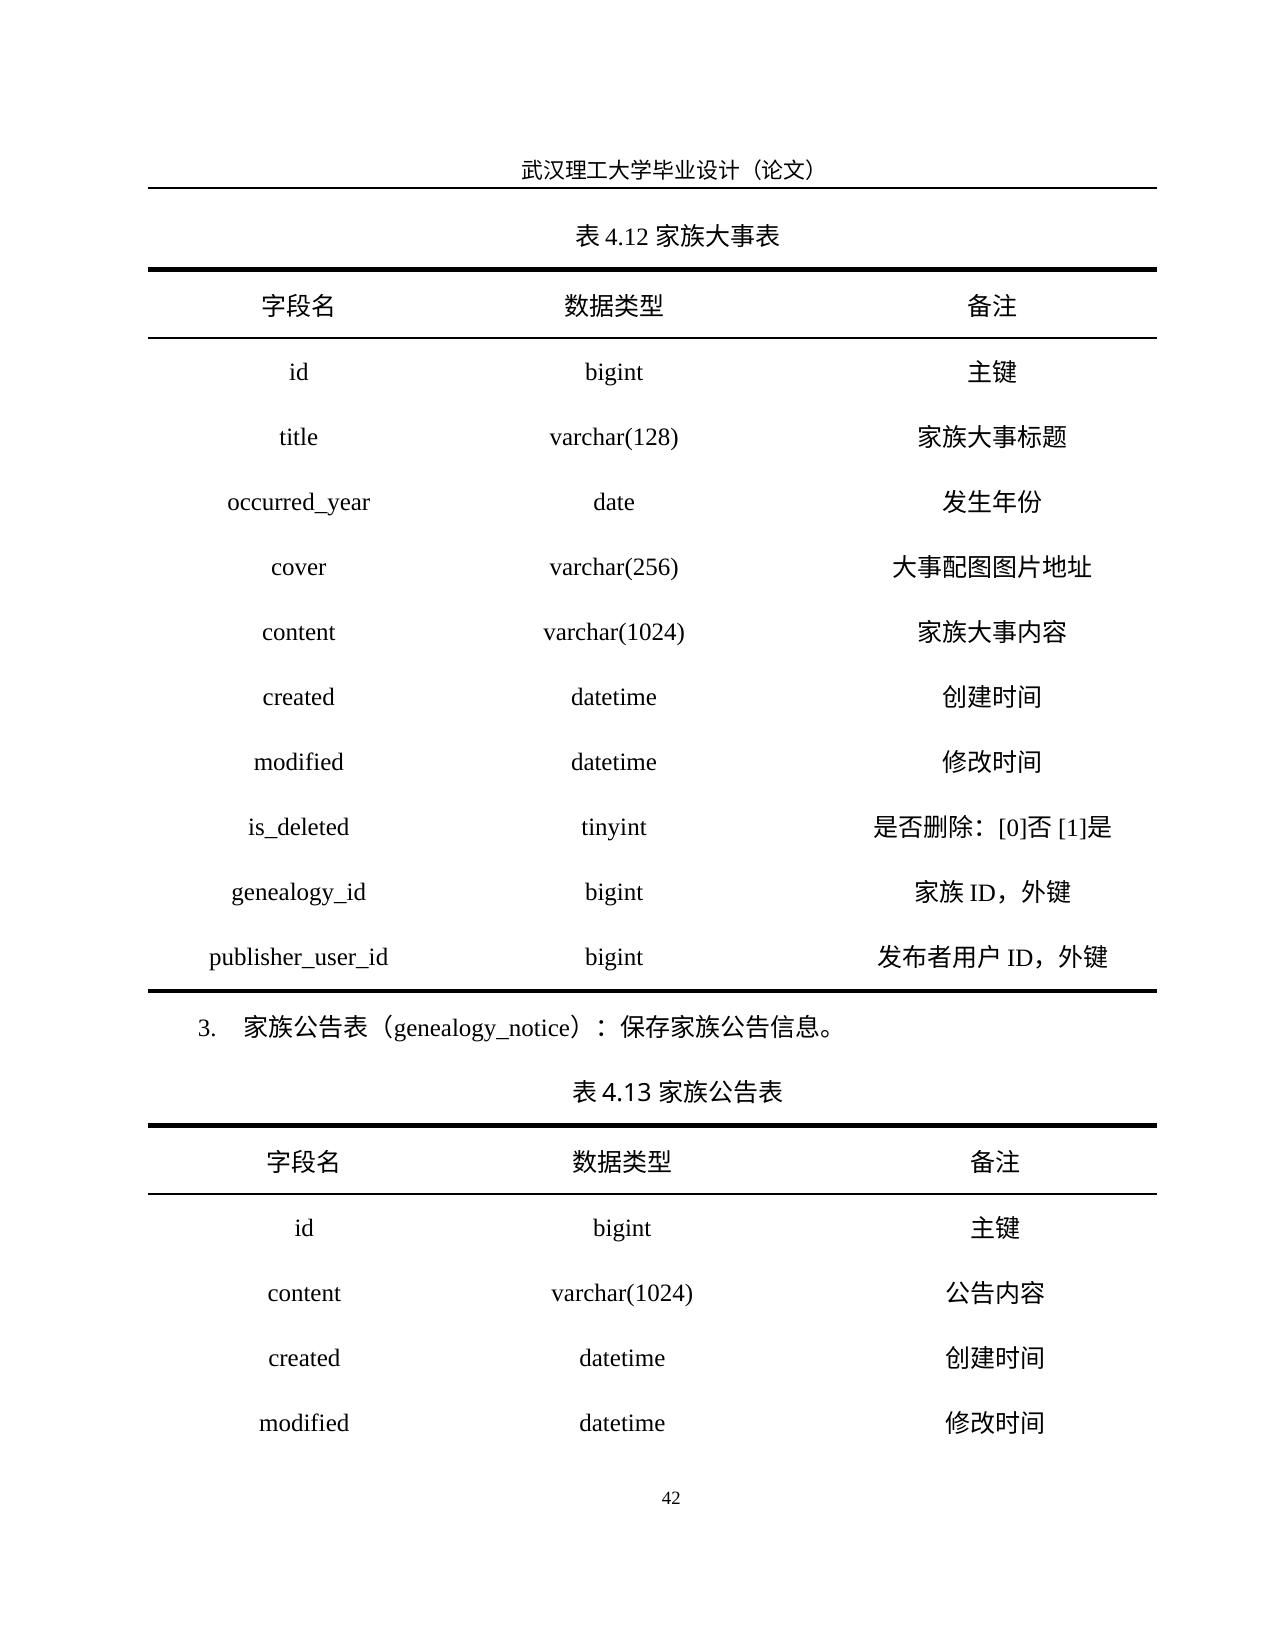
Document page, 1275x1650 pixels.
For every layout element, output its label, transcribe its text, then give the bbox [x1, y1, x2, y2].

table_cell cover [148, 534, 399, 598]
table_cell created [148, 1325, 410, 1389]
table_cell publisher_user_id [148, 924, 399, 988]
table_cell occurred_year [148, 469, 399, 533]
table_cell 公告内容 [784, 1260, 1157, 1324]
table_cell varchar(1024) [410, 1260, 784, 1324]
table_cell bigint [399, 859, 778, 923]
table_cell 修改时间 [778, 729, 1157, 793]
table_cell modified [148, 1390, 410, 1454]
table_cell 家族大事内容 [778, 599, 1157, 663]
table_header 字段名 [148, 1128, 410, 1193]
table_header 备注 [778, 272, 1157, 337]
table_cell content [148, 599, 399, 663]
table_cell 修改时间 [784, 1390, 1157, 1454]
table_header 字段名 [148, 272, 399, 337]
table_cell 创建时间 [784, 1325, 1157, 1389]
table_cell datetime [399, 664, 778, 728]
table_cell date [399, 469, 778, 533]
table_cell id [148, 339, 399, 403]
table_cell datetime [399, 729, 778, 793]
table_cell varchar(256) [399, 534, 778, 598]
table_header 备注 [784, 1128, 1157, 1193]
table_cell content [148, 1260, 410, 1324]
text 表4.13 家族公告表 [148, 1058, 1157, 1123]
table_cell 发布者用户ID，外键 [778, 924, 1157, 988]
table_cell varchar(1024) [399, 599, 778, 663]
table_cell modified [148, 729, 399, 793]
table_cell 发生年份 [778, 469, 1157, 533]
table_cell bigint [410, 1195, 784, 1259]
list 家族公告表（genealogy_notice）：保存家族公告信息。 [198, 993, 1157, 1058]
table_cell 主键 [784, 1195, 1157, 1259]
table_cell 大事配图图片地址 [778, 534, 1157, 598]
table_cell bigint [399, 339, 778, 403]
table_cell datetime [410, 1325, 784, 1389]
table_cell is_deleted [148, 794, 399, 858]
table_cell 家族大事标题 [778, 404, 1157, 468]
table_cell id [148, 1195, 410, 1259]
table_cell 创建时间 [778, 664, 1157, 728]
table_cell tinyint [399, 794, 778, 858]
text 表4.12 家族大事表 [148, 202, 1157, 267]
table_header 数据类型 [399, 272, 778, 337]
table_cell 主键 [778, 339, 1157, 403]
table_cell varchar(128) [399, 404, 778, 468]
table_header 数据类型 [410, 1128, 784, 1193]
table_cell 家族ID，外键 [778, 859, 1157, 923]
table_cell datetime [410, 1390, 784, 1454]
table_cell 是否删除：[0]否 [1]是 [778, 794, 1157, 858]
table_cell created [148, 664, 399, 728]
table_cell bigint [399, 924, 778, 988]
table_cell genealogy_id [148, 859, 399, 923]
table_cell title [148, 404, 399, 468]
